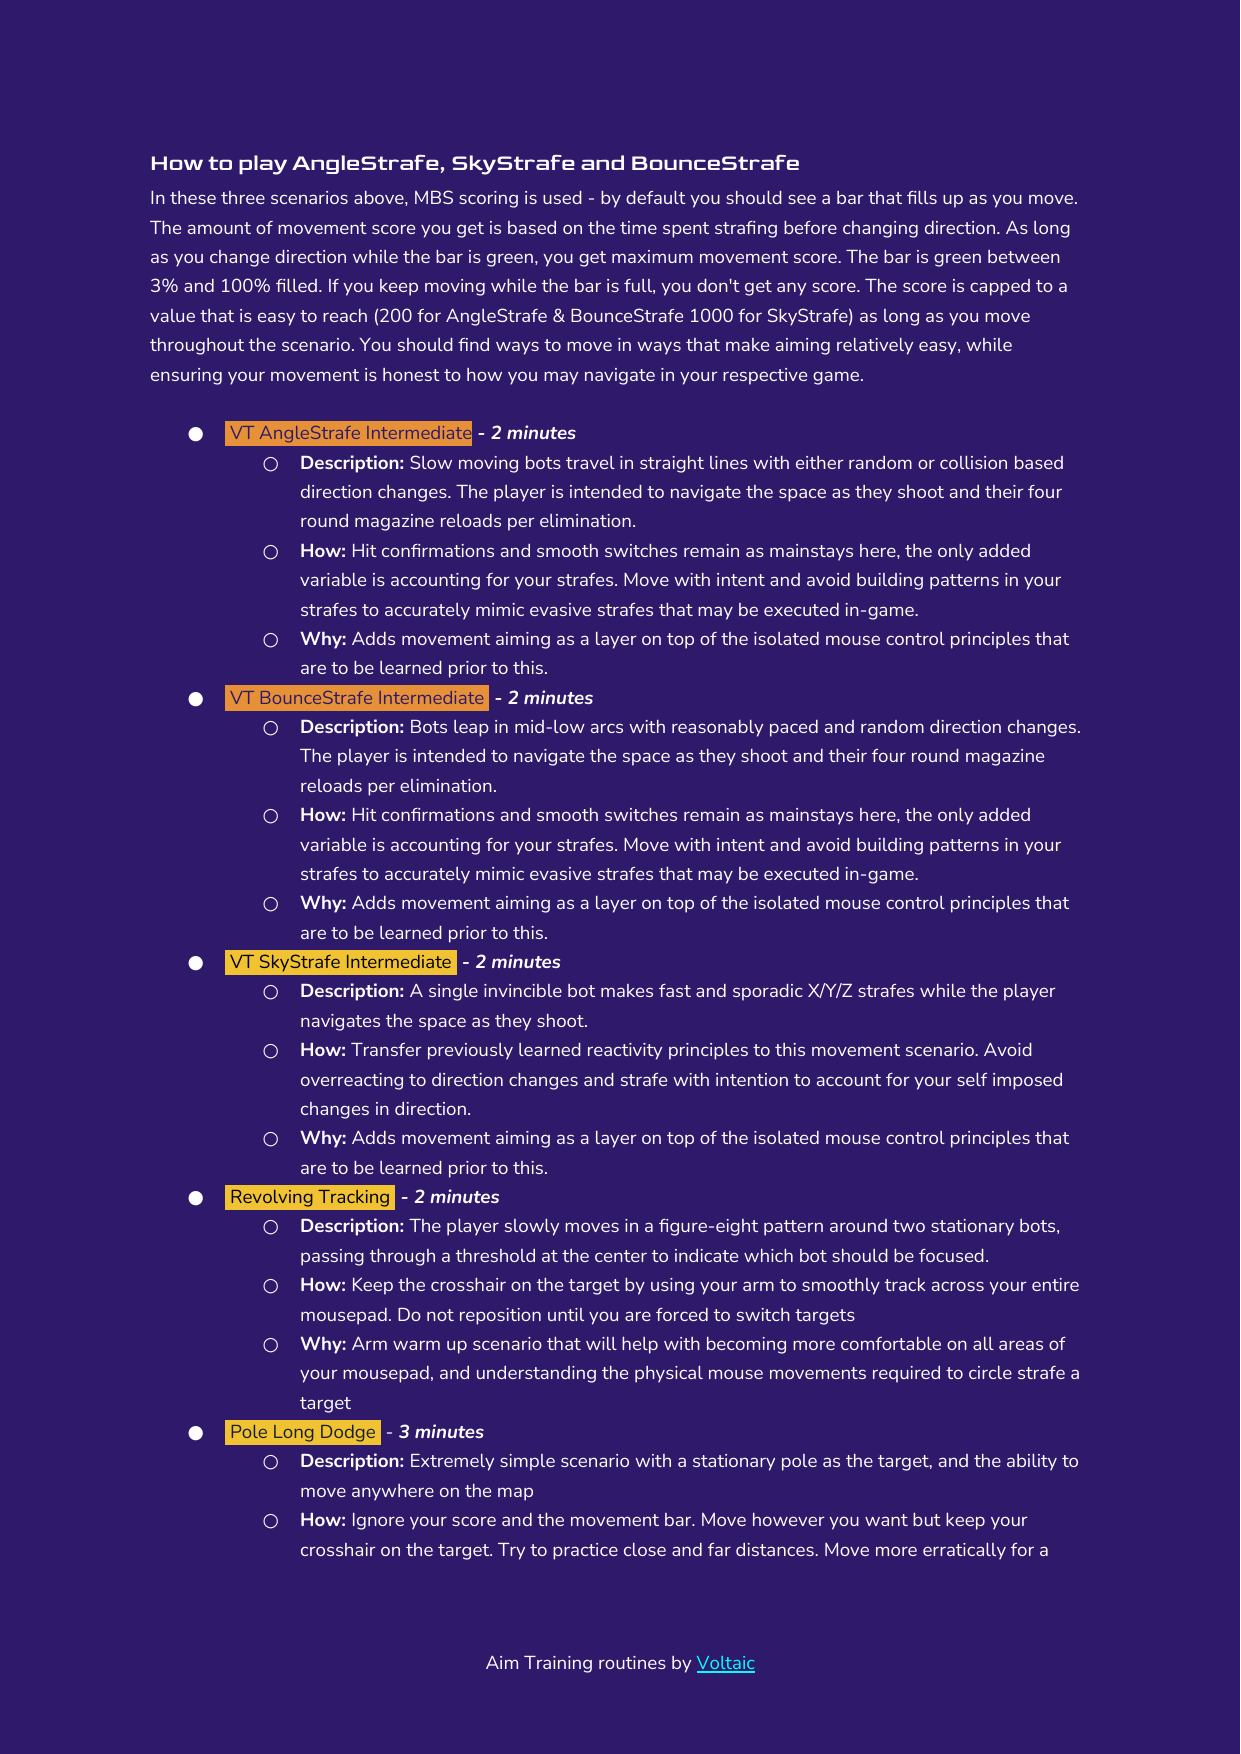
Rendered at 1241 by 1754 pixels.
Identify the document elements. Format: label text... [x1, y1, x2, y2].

list Why: Adds movement aiming as a layer on top of the isolated mouse control principles that are to be learned prior to this. [262, 626, 1090, 681]
list How: Hit confirmations and smooth switches remain as mainstays here, the only added variable is accounting for your strafes. Move with intent and avoid building patterns in your strafes to accurately mimic evasive strafes that may be executed in-game. [262, 538, 1090, 623]
list Revolving Tracking - 2 minutes [187, 1184, 1090, 1210]
list Pole Long Dodge - 3 minutes [187, 1419, 1090, 1445]
list Why: Adds movement aiming as a layer on top of the isolated mouse control principles that are to be learned prior to this. [262, 1126, 1090, 1181]
text In these three scenarios above, MBS scoring is used - by default you should see a bar that fills up as you move. The amount of movement score you get is based on the time spent strafing before changing direction. As long as you change direction while the bar is green, you get maximum movement score. The bar is green between 3% and 100% filled. If you keep moving while the bar is full, you don't get any score. The score is capped to a value that is easy to reach (200 for AngleStrafe & BounceStrafe 1000 for SkyStrafe) as long as you move throughout the scenario. You should find ways to move in ways that make aiming relatively easy, while ensuring your movement is honest to how you may navigate in your respective game. [150, 186, 1090, 388]
list VT BounceStrafe Intermediate - 2 minutes [489, 685, 1090, 711]
subtitle How to play AngleStrafe, SkyStrafe and BounceStrafe [150, 150, 1090, 177]
list Why: Adds movement aiming as a layer on top of the isolated mouse control principles that are to be learned prior to this. [262, 891, 1090, 946]
list VT AngleStrafe Intermediate - 2 minutes [472, 421, 1090, 446]
list How: Transfer previously learned reactivity principles to this movement scenario. Avoid overreacting to direction changes and strafe with intention to account for your self imposed changes in direction. [262, 1038, 1090, 1122]
list Description: Bots leap in mid-low arcs with reasonably paced and random direction changes. The player is intended to navigate the space as they shoot and their four round magazine reloads per elimination. [262, 714, 1090, 799]
list VT SkyStrafe Intermediate - 2 minutes [187, 949, 1090, 975]
list Why: Arm warm up scenario that will help with becoming more comfortable on all areas of your mousepad, and understanding the physical mouse movements required to circle strafe a target [262, 1331, 1090, 1416]
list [262, 1508, 1090, 1563]
list Description: The player slowly moves in a figure-eight pattern around two stationary bots, passing through a threshold at the center to indicate which bot should be focused. [262, 1214, 1090, 1269]
list How: Keep the crosshair on the target by using your arm to smoothly track across your entire mousepad. Do not reposition until you are forced to switch targets [262, 1273, 1090, 1328]
list Description: Extremely simple scenario with a stationary pole as the target, and the ability to move anywhere on the map [262, 1449, 1090, 1504]
list How: Hit confirmations and smooth switches remain as mainstays here, the only added variable is accounting for your strafes. Move with intent and avoid building patterns in your strafes to accurately mimic evasive strafes that may be executed in-game. [262, 803, 1090, 887]
list Description: Slow moving bots travel in straight lines with either random or collision based direction changes. The player is intended to navigate the space as they shoot and their four round magazine reloads per elimination. [262, 450, 1090, 534]
list Description: A single invincible bot makes fast and sporadic X/Y/Z strafes while the player navigates the space as they shoot. [262, 979, 1090, 1034]
